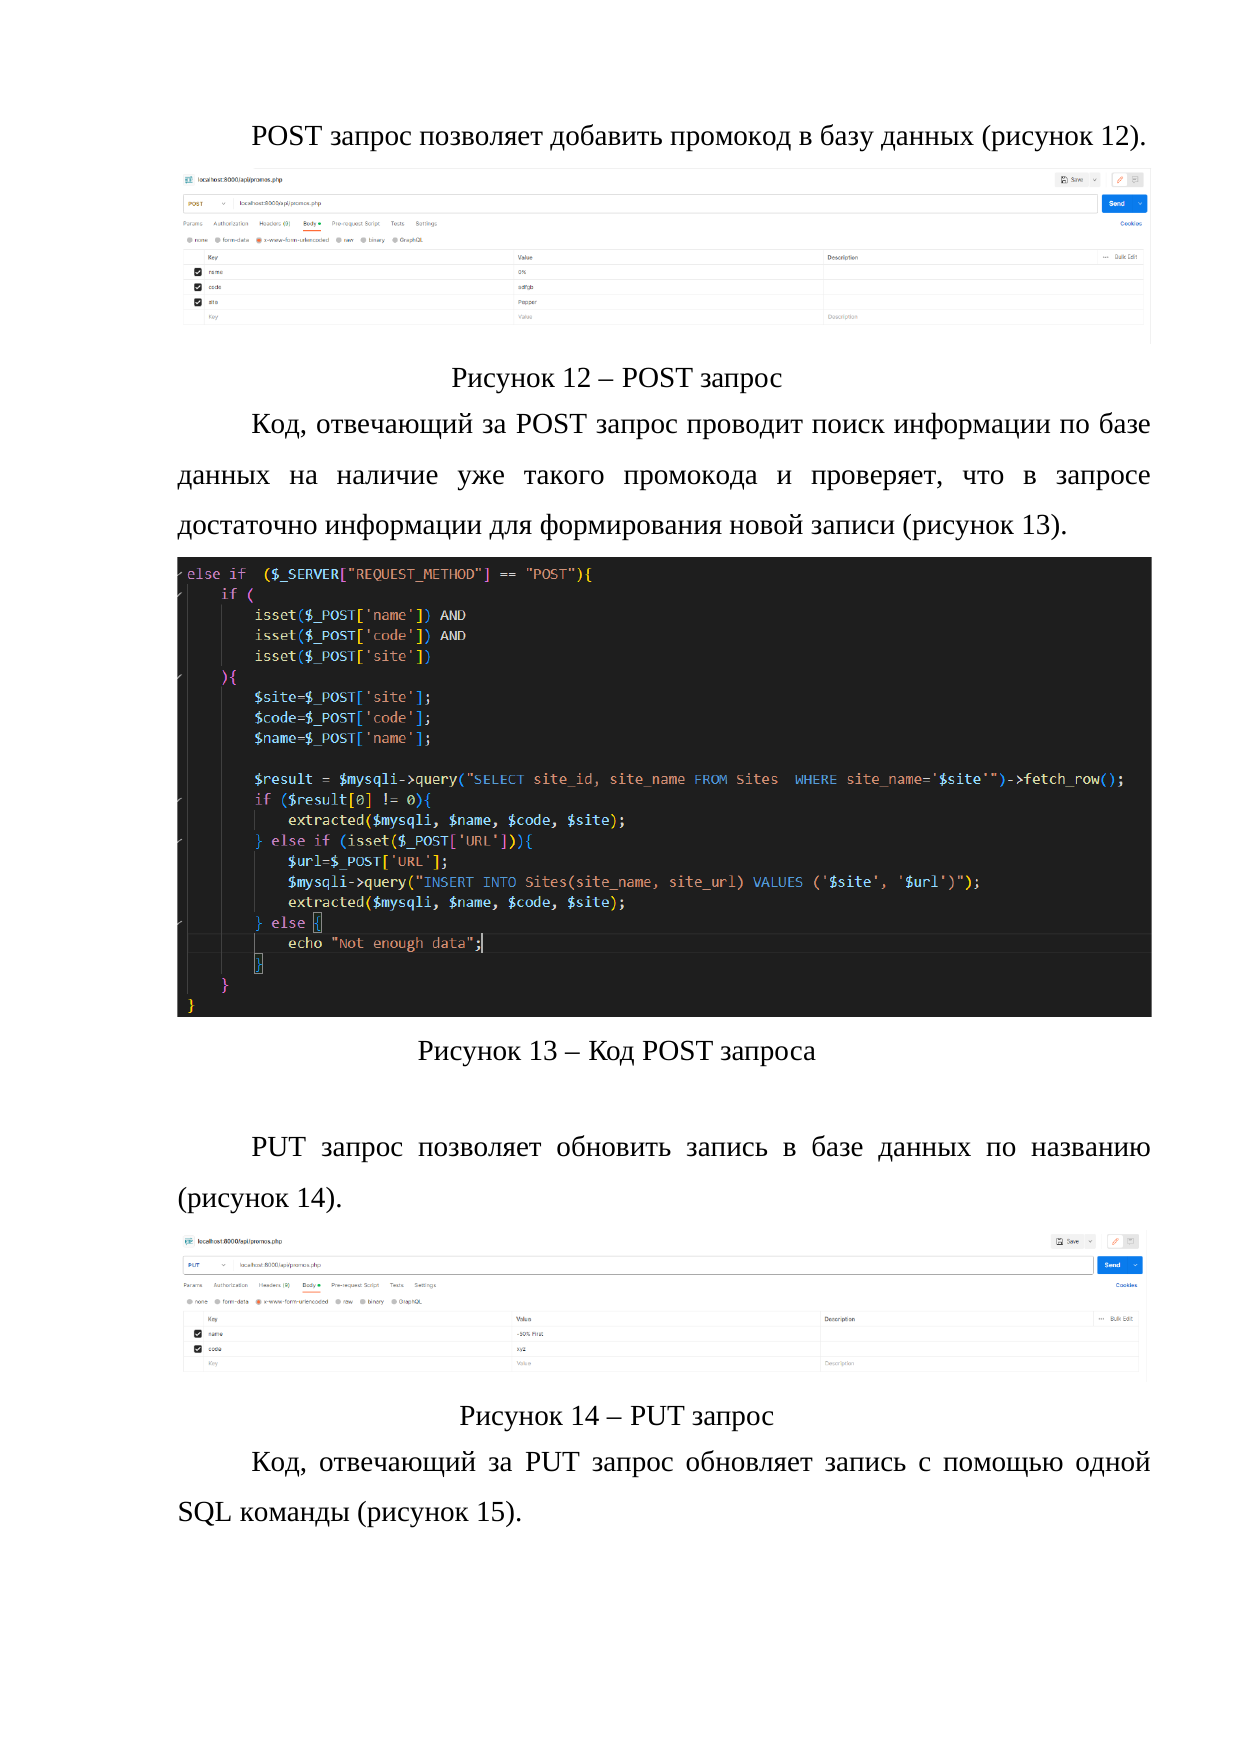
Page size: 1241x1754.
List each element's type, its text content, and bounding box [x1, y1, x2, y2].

title Код POST запроса [251, 1033, 1152, 1067]
title PUT запрос [251, 1398, 1152, 1432]
text POST запрос позволяет добавить промокод в базу данных (рисунок 12). [177, 118, 1152, 152]
text PUT запрос позволяет обновить запись в базе данных по названию (рисунок 14). [177, 1129, 1152, 1213]
title POST запрос [251, 360, 1152, 394]
picture [177, 557, 1152, 1017]
picture [178, 1230, 1151, 1382]
text Код, отвечающий за PUT запрос обновляет запись с помощью одной SQL команды (рисунок 15). [177, 1444, 1152, 1528]
text Код, отвечающий за POST запрос проводит поиск информации по базе данных на наличие уже такого промокода и проверяет, что в запросе достаточно информации для формирования новой записи (рисунок 13). [177, 406, 1152, 541]
picture [177, 168, 1152, 344]
